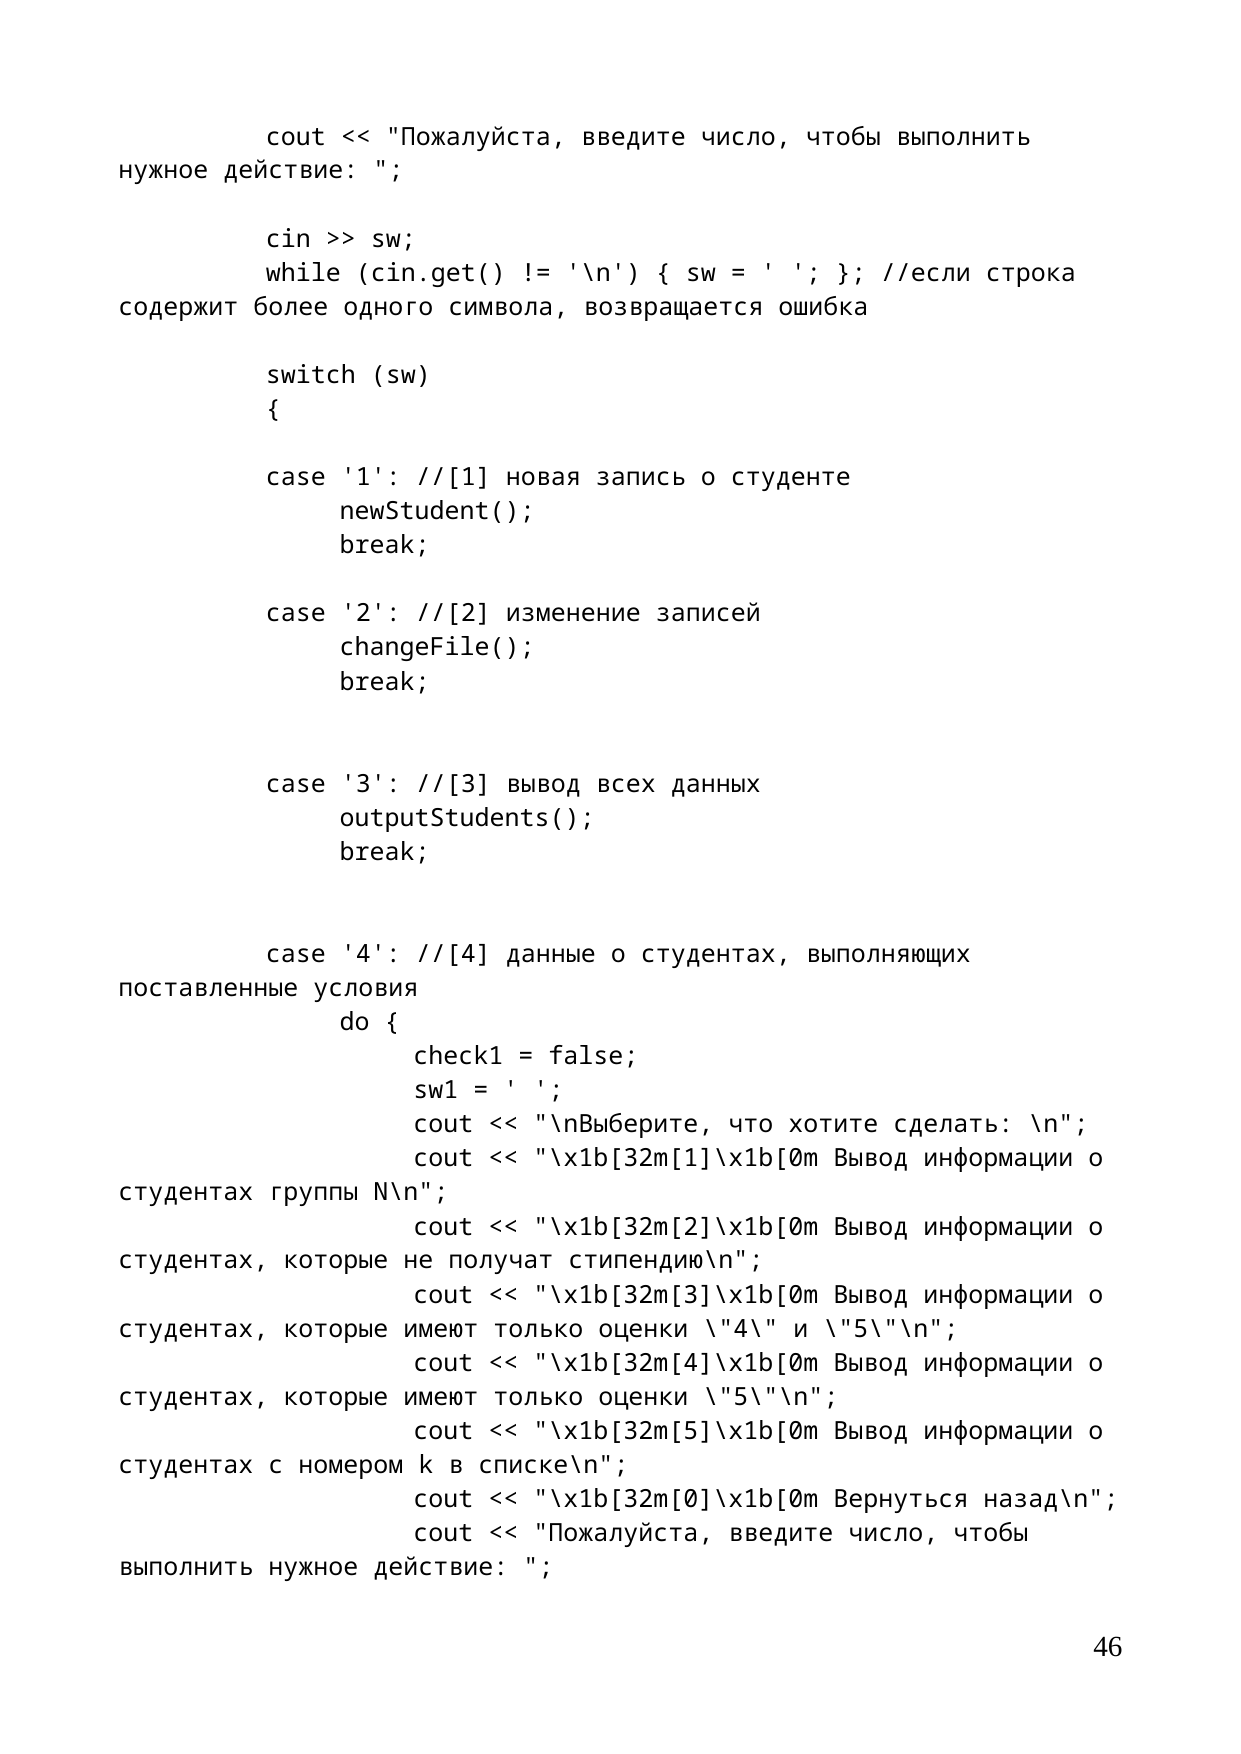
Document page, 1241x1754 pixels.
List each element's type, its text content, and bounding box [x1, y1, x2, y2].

text cout << "Пожалуйста, введите число, чтобы выполнить нужное действие: "; [118, 1515, 1122, 1583]
text newStudent(); [118, 493, 1122, 527]
text { [118, 391, 1122, 425]
text check1 = false; [118, 1038, 1122, 1072]
text changeFile(); [118, 629, 1122, 663]
text break; [118, 663, 1122, 697]
text switch (sw) [118, 357, 1122, 391]
text cout << "\x1b[32m[2]\x1b[0m Вывод информации о студентах, которые не получат стипендию\n"; [118, 1208, 1122, 1276]
text cout << "\nВыберите, что хотите сделать: \n"; [118, 1106, 1122, 1140]
text case '2': //[2] изменение записей [118, 595, 1122, 629]
text cout << "\x1b[32m[1]\x1b[0m Вывод информации о студентах группы N\n"; [118, 1140, 1122, 1208]
text case '3': //[3] вывод всех данных [118, 765, 1122, 799]
text cout << "\x1b[32m[5]\x1b[0m Вывод информации о студентах с номером k в списке\n"; [118, 1412, 1122, 1481]
text outputStudents(); [118, 799, 1122, 833]
text case '1': //[1] новая запись о студенте [118, 459, 1122, 493]
text cout << "Пожалуйста, введите число, чтобы выполнить нужное действие: "; [118, 118, 1122, 186]
text while (cin.get() != '\n') { sw = ' '; }; //если строка содержит более одного символа, возвращается ошибка [118, 254, 1122, 322]
text sw1 = ' '; [118, 1072, 1122, 1106]
text cout << "\x1b[32m[0]\x1b[0m Вернуться назад\n"; [118, 1481, 1122, 1515]
text do { [118, 1004, 1122, 1038]
text cout << "\x1b[32m[4]\x1b[0m Вывод информации о студентах, которые имеют только оценки \"5\"\n"; [118, 1344, 1122, 1412]
text break; [118, 527, 1122, 561]
text case '4': //[4] данные о студентах, выполняющих поставленные условия [118, 936, 1122, 1004]
text cin >> sw; [118, 220, 1122, 254]
text break; [118, 833, 1122, 867]
text cout << "\x1b[32m[3]\x1b[0m Вывод информации о студентах, которые имеют только оценки \"4\" и \"5\"\n"; [118, 1276, 1122, 1344]
